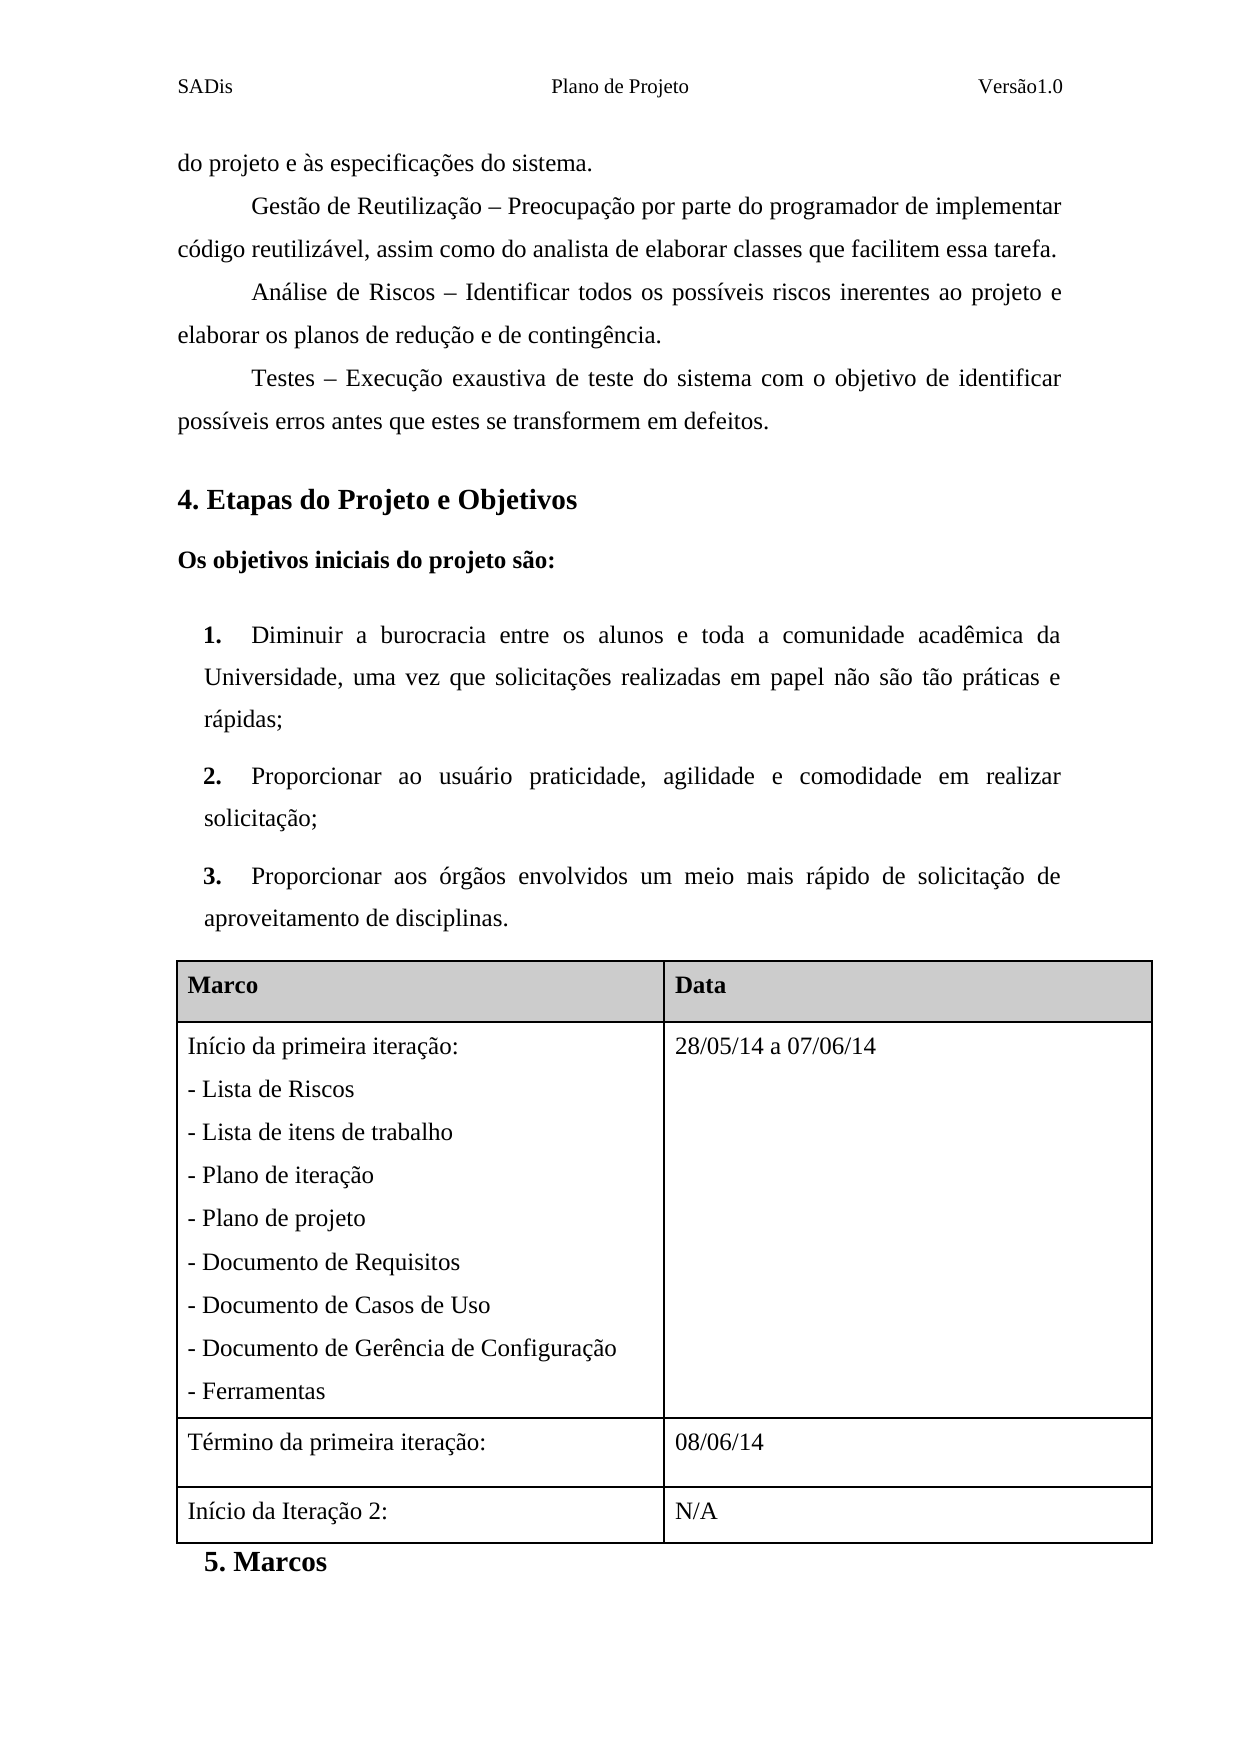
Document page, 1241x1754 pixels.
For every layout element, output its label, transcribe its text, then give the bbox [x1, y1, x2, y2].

list Proporcionar ao usuário praticidade, agilidade e comodidade em realizar solicitação; [203, 761, 1062, 832]
table_cell Início da primeira iteração: - Lista de Riscos - Lista de itens de trabalho - Plano de iteração - Plano de projeto - Documento de Requisitos - Documento de Casos de Uso - Documento de Gerência de Configuração - Ferramentas [178, 1023, 663, 1417]
text Análise de Riscos – Identificar todos os possíveis riscos inerentes ao projeto e elaborar os planos de redução e de contingência. [177, 277, 1063, 349]
table_header Data [665, 962, 1151, 1021]
table_cell 28/05/14 a 07/06/14 [665, 1023, 1151, 1417]
table_cell Término da primeira iteração: [178, 1419, 663, 1486]
list Diminuir a burocracia entre os alunos e toda a comunidade acadêmica da Universidade, uma vez que solicitações realizadas em papel não são tão práticas e rápidas; [203, 620, 1062, 732]
text Testes – Execução exaustiva de teste do sistema com o objetivo de identificar possíveis erros antes que estes se transformem em defeitos. [177, 363, 1063, 435]
text 5. Marcos [204, 1544, 1062, 1578]
text Produção de Documentação – Elaboração de documentos em relação ao plano do projeto e às especificações do sistema. [177, 148, 1063, 176]
text Os objetivos iniciais do projeto são: [177, 545, 1063, 573]
table_cell N/A [665, 1488, 1151, 1542]
list Proporcionar aos órgãos envolvidos um meio mais rápido de solicitação de aproveitamento de disciplinas. [203, 861, 1062, 931]
text 4. Etapas do Projeto e Objetivos [177, 482, 1063, 516]
table_cell 08/06/14 [665, 1419, 1151, 1486]
text Gestão de Reutilização – Preocupação por parte do programador de implementar código reutilizável, assim como do analista de elaborar classes que facilitem essa tarefa. [177, 191, 1063, 263]
table_cell Início da Iteração 2: [178, 1488, 663, 1542]
table_header Marco [178, 962, 663, 1021]
